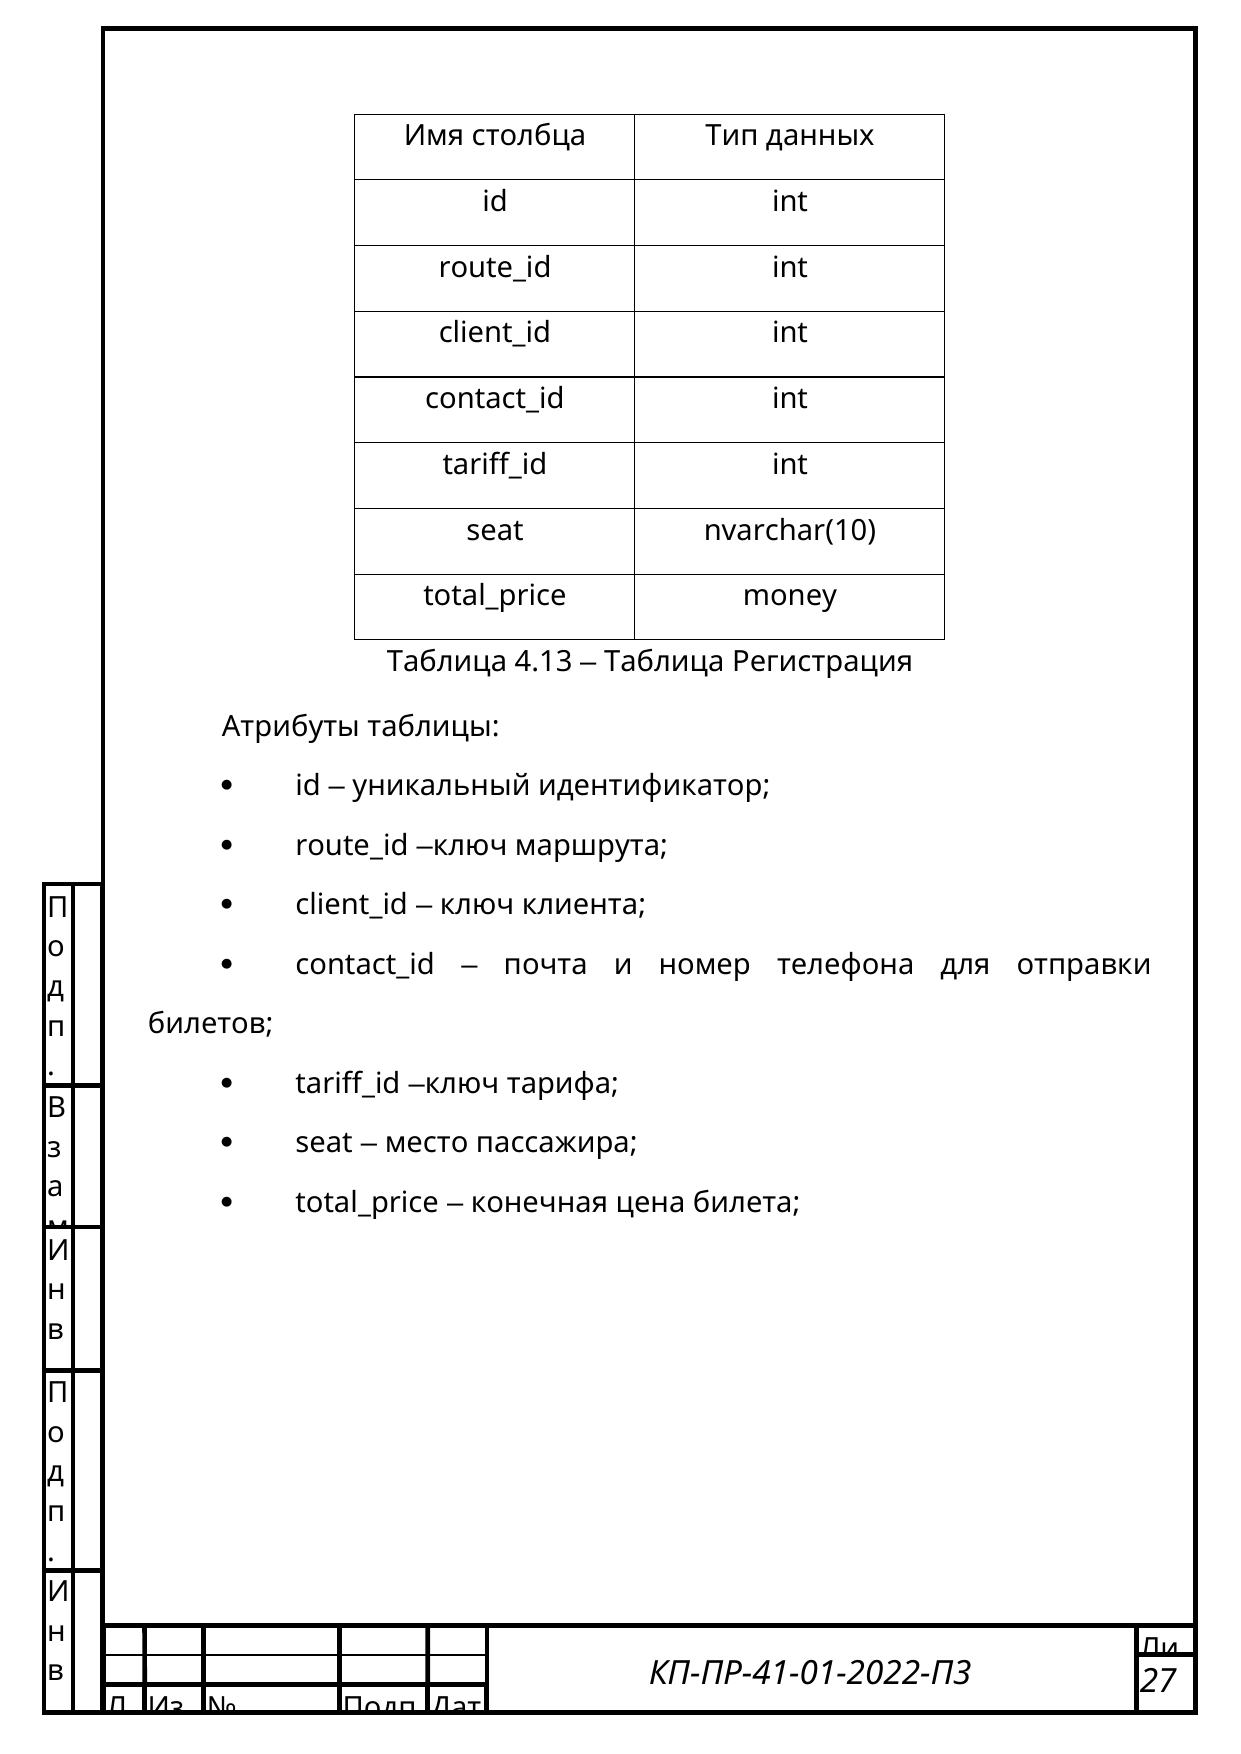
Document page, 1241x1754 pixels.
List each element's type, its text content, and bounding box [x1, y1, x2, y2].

table_cell total_price [355, 575, 634, 639]
text route_id –ключ маршрута; [148, 824, 1152, 864]
text total_price – конечная цена билета; [148, 1181, 1152, 1221]
text id – уникальный идентификатор; [148, 764, 1152, 804]
table_cell int [635, 246, 944, 311]
table_cell tariff_id [355, 443, 634, 508]
table_cell money [635, 575, 944, 639]
table_cell id [355, 180, 634, 245]
table_header Тип данных [635, 115, 944, 179]
table_cell int [635, 378, 944, 442]
table_cell contact_id [355, 378, 634, 442]
text Атрибуты таблицы: [148, 705, 1152, 745]
text Таблица 4.13 – Таблица Регистрация [148, 640, 1152, 680]
text client_id – ключ клиента; [148, 883, 1152, 923]
table_cell int [635, 443, 944, 508]
table_cell client_id [355, 312, 634, 376]
text tariff_id –ключ тарифа; [148, 1062, 1152, 1102]
text contact_id – почта и номер телефона для отправки билетов; [148, 943, 1152, 1042]
table_cell nvarchar(10) [635, 509, 944, 574]
table_header Имя столбца [355, 115, 634, 179]
table_cell seat [355, 509, 634, 574]
text seat – место пассажира; [148, 1121, 1152, 1161]
table_cell int [635, 180, 944, 245]
table_cell route_id [355, 246, 634, 311]
table_cell int [635, 312, 944, 376]
